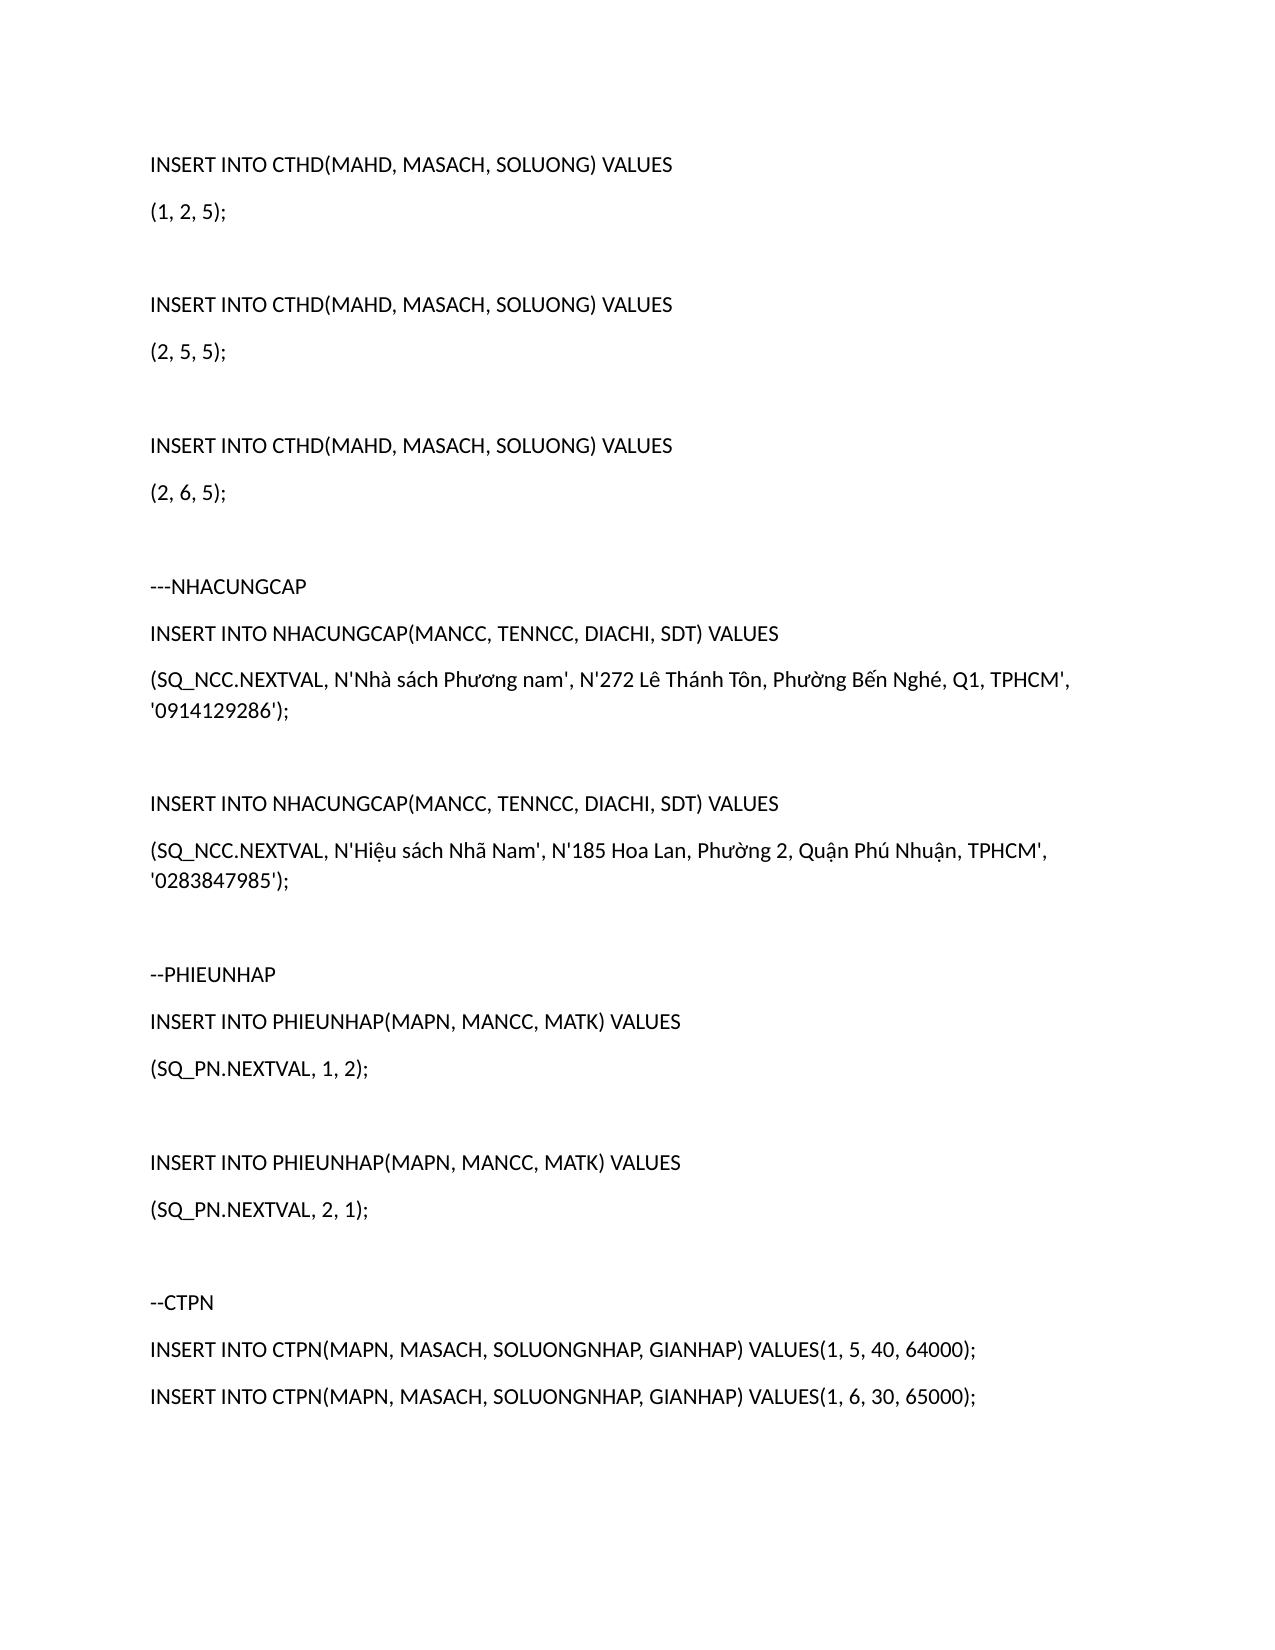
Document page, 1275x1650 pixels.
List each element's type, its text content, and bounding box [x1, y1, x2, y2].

text INSERT INTO CTPN(MAPN, MASACH, SOLUONGNHAP, GIANHAP) VALUES(1, 6, 30, 65000); [150, 1382, 1125, 1410]
text INSERT INTO NHACUNGCAP(MANCC, TENNCC, DIACHI, SDT) VALUES [150, 789, 1125, 818]
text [150, 291, 1125, 319]
text (1, 2, 5); [150, 197, 1125, 225]
text INSERT INTO PHIEUNHAP(MAPN, MANCC, MATK) VALUES [150, 1007, 1125, 1035]
text INSERT INTO PHIEUNHAP(MAPN, MANCC, MATK) VALUES [150, 1148, 1125, 1176]
text (2, 6, 5); [150, 478, 1125, 506]
text INSERT INTO CTPN(MAPN, MASACH, SOLUONGNHAP, GIANHAP) VALUES(1, 5, 40, 64000); [150, 1335, 1125, 1363]
text (2, 5, 5); [150, 337, 1125, 366]
text (SQ_PN.NEXTVAL, 1, 2); [150, 1054, 1125, 1082]
text (SQ_NCC.NEXTVAL, N'Hiệu sách Nhã Nam', N'185 Hoa Lan, Phường 2, Quận Phú Nhuận, TPHCM', '0283847985'); [150, 836, 1125, 895]
text INSERT INTO NHACUNGCAP(MANCC, TENNCC, DIACHI, SDT) VALUES [150, 619, 1125, 647]
text --CTPN [150, 1288, 1125, 1317]
text --PHIEUNHAP [150, 960, 1125, 988]
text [150, 431, 1125, 459]
text ---NHACUNGCAP [150, 572, 1125, 600]
text (SQ_PN.NEXTVAL, 2, 1); [150, 1195, 1125, 1223]
text (SQ_NCC.NEXTVAL, N'Nhà sách Phương nam', N'272 Lê Thánh Tôn, Phường Bến Nghé, Q1, TPHCM', '0914129286'); [150, 666, 1125, 724]
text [150, 150, 1125, 178]
